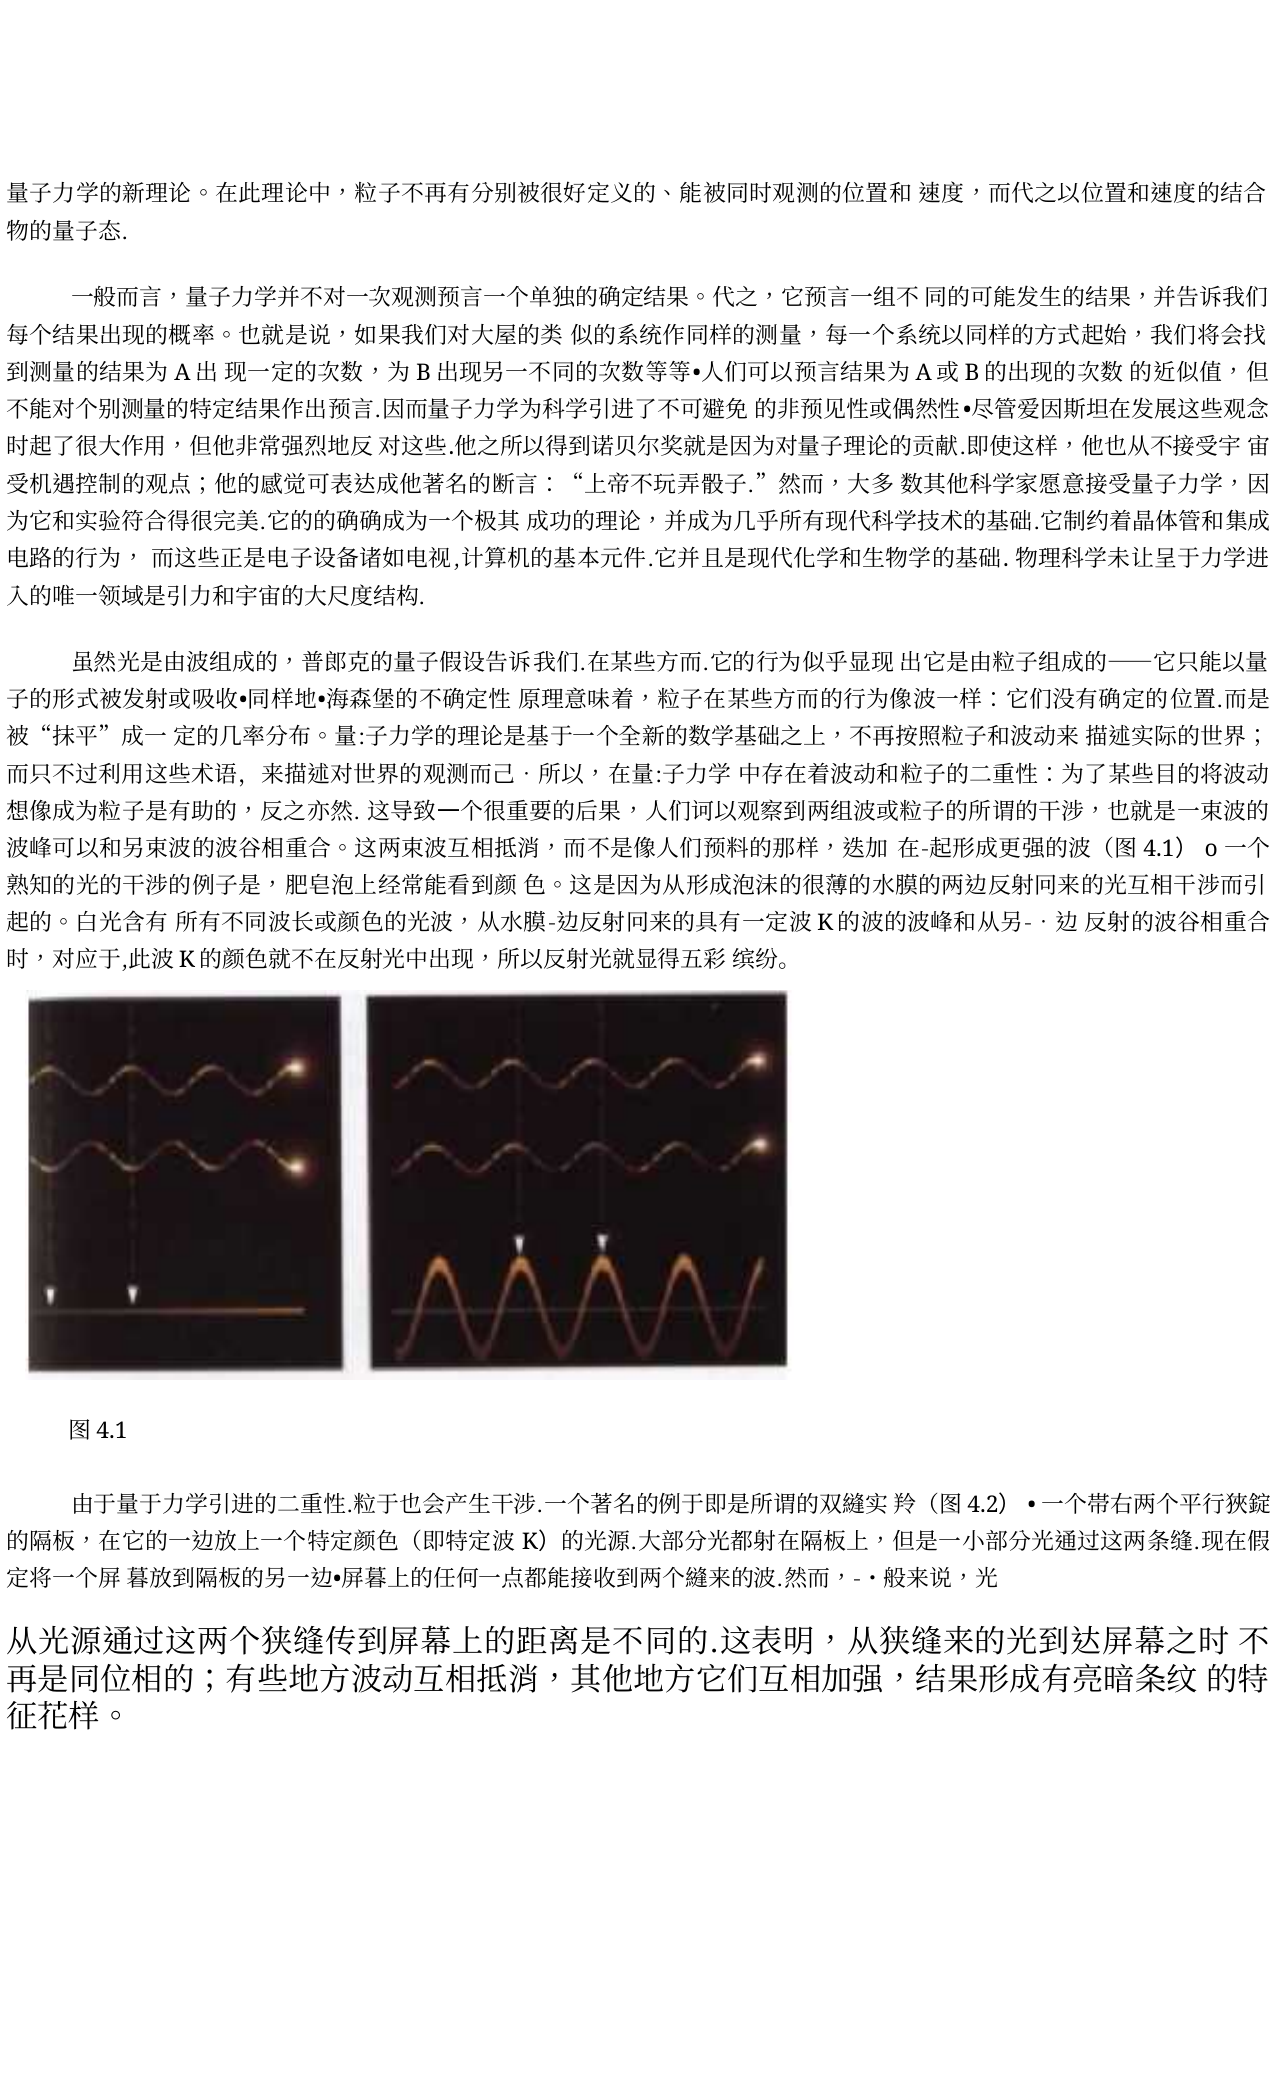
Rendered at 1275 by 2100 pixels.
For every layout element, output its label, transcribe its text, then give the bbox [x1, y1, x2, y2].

text 量子力学的新理论。在此理论中，粒子不再有分别被很好定义的、能被同时观测的位置和 速度，而代之以位置和速度的结合物的量子态. [6, 172, 1271, 247]
picture [25, 990, 794, 1380]
text 一般而言，量子力学并不对一次观测预言一个单独的确定结果。代之，它预言一组不 同的可能发生的结果，并告诉我们每个结果出现的概率。也就是说，如果我们对大屋的类 似的系统作同样的测量，每一个系统以同样的方式起始，我们将会找到测量的结果为A出 现一定的次数，为B出现另一不同的次数等等•人们可以预言结果为A或B的出现的次数 的近似值，但不能对个别测量的特定结果作出预言.因而量子力学为科学引进了不可避免 的非预见性或偶然性•尽管爱因斯坦在发展这些观念时起了很大作用，但他非常强烈地反 对这些.他之所以得到诺贝尔奖就是因为对量子理论的贡献.即使这样，他也从不接受宇 宙受机遇控制的观点；他的感觉可表达成他著名的断言：“上帝不玩弄骰子.”然而，大多 数其他科学家愿意接受量子力学，因为它和实验符合得很完美.它的的确确成为一个极其 成功的理论，并成为几乎所有现代科学技术的基础.它制约着晶体管和集成电路的行为， 而这些正是电子设备诸如电视,计算机的基本元件.它并且是现代化学和生物学的基础. 物理科学未让呈于力学进入的唯一领域是引力和宇宙的大尺度结构. [6, 276, 1271, 612]
text 从光源通过这两个狭缝传到屏幕上的距离是不同的.这表明，从狭缝来的光到达屏幕之时 不再是同位相的；有些地方波动互相抵消，其他地方它们互相加强，结果形成有亮暗条纹 的特征花样。 [6, 1622, 1271, 1735]
text 由于量于力学引进的二重性.粒于也会产生干涉.一个著名的例于即是所谓的双縫实 羚（图4.2） • 一个帯右两个平行狹錠的隔板，在它的一边放上一个特定颜色（即特定波 K）的光源.大部分光都射在隔板上，但是一小部分光通过这两条缝.现在假定将一个屏 暮放到隔板的另一边•屏暮上的任何一点都能接收到两个縫来的波.然而，-・般来说，光 [6, 1483, 1271, 1593]
text 图4.1 [6, 1409, 1271, 1446]
text 虽然光是由波组成的，普郎克的量子假设告诉我们.在某些方而.它的行为似乎显现 出它是由粒子组成的——它只能以量子的形式被发射或吸收•同样地•海森堡的不确定性 原理意味着，粒子在某些方而的行为像波一样：它们没有确定的位置.而是被“抹平”成一 定的几率分布。量:子力学的理论是基于一个全新的数学基础之上，不再按照粒子和波动来 描述实际的世界；而只不过利用这些术语，来描述对世界的观测而己•所以，在量:子力学 中存在着波动和粒子的二重性：为了某些目的将波动想像成为粒子是有助的，反之亦然. 这导致一个很重要的后果，人们诃以观察到两组波或粒子的所谓的干涉，也就是一束波的 波峰可以和另束波的波谷相重合。这两束波互相抵消，而不是像人们预料的那样，迭加 在-起形成更强的波（图4.1） o 一个熟知的光的干涉的例子是，肥皂泡上经常能看到颜 色。这是因为从形成泡沫的很薄的水膜的两边反射冋来的光互相干涉而引起的。白光含有 所有不同波长或颜色的光波，从水膜-边反射冋来的具有一定波K的波的波峰和从另-•边 反射的波谷相重合时，对应于,此波K的颜色就不在反射光中出现，所以反射光就显得五彩 缤纷。 [6, 641, 1271, 975]
